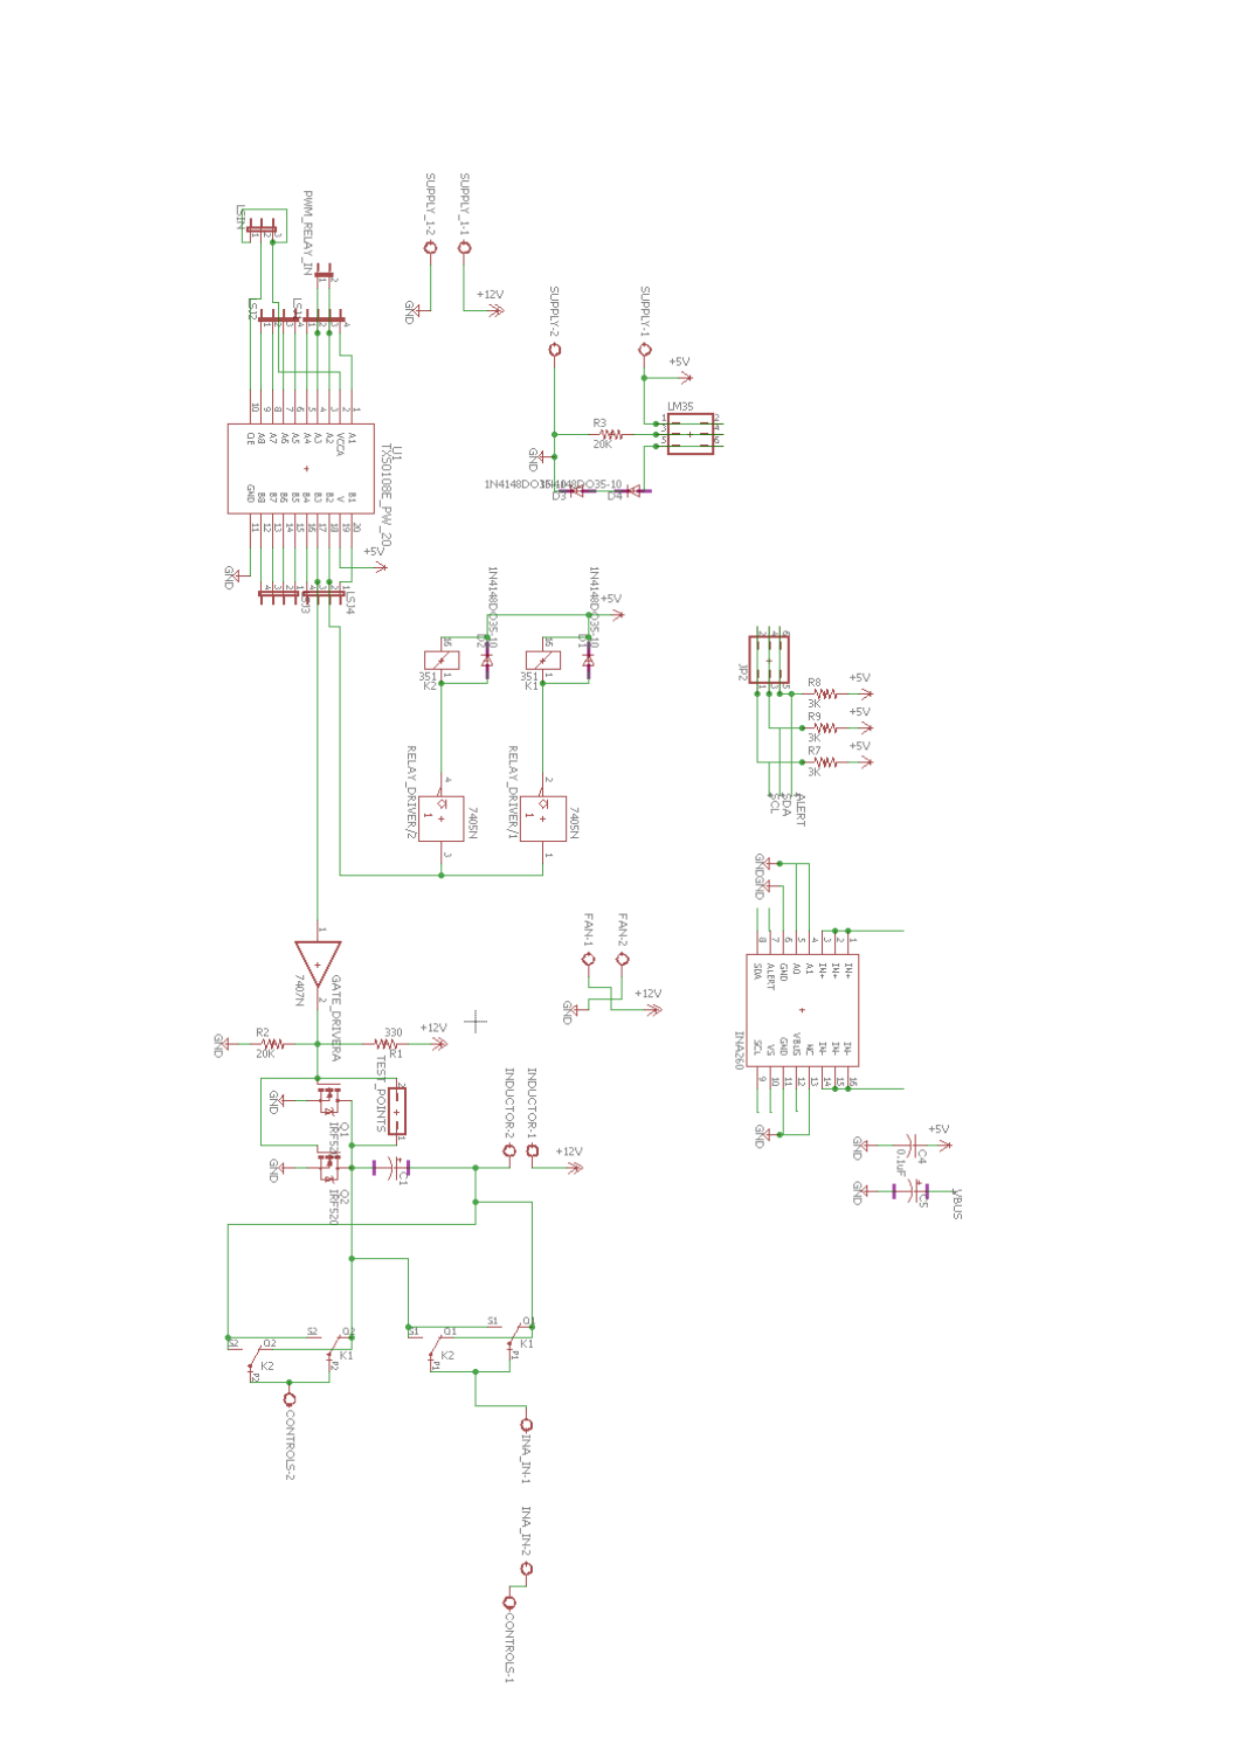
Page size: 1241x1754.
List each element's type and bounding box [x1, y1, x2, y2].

picture [197, 150, 990, 1693]
